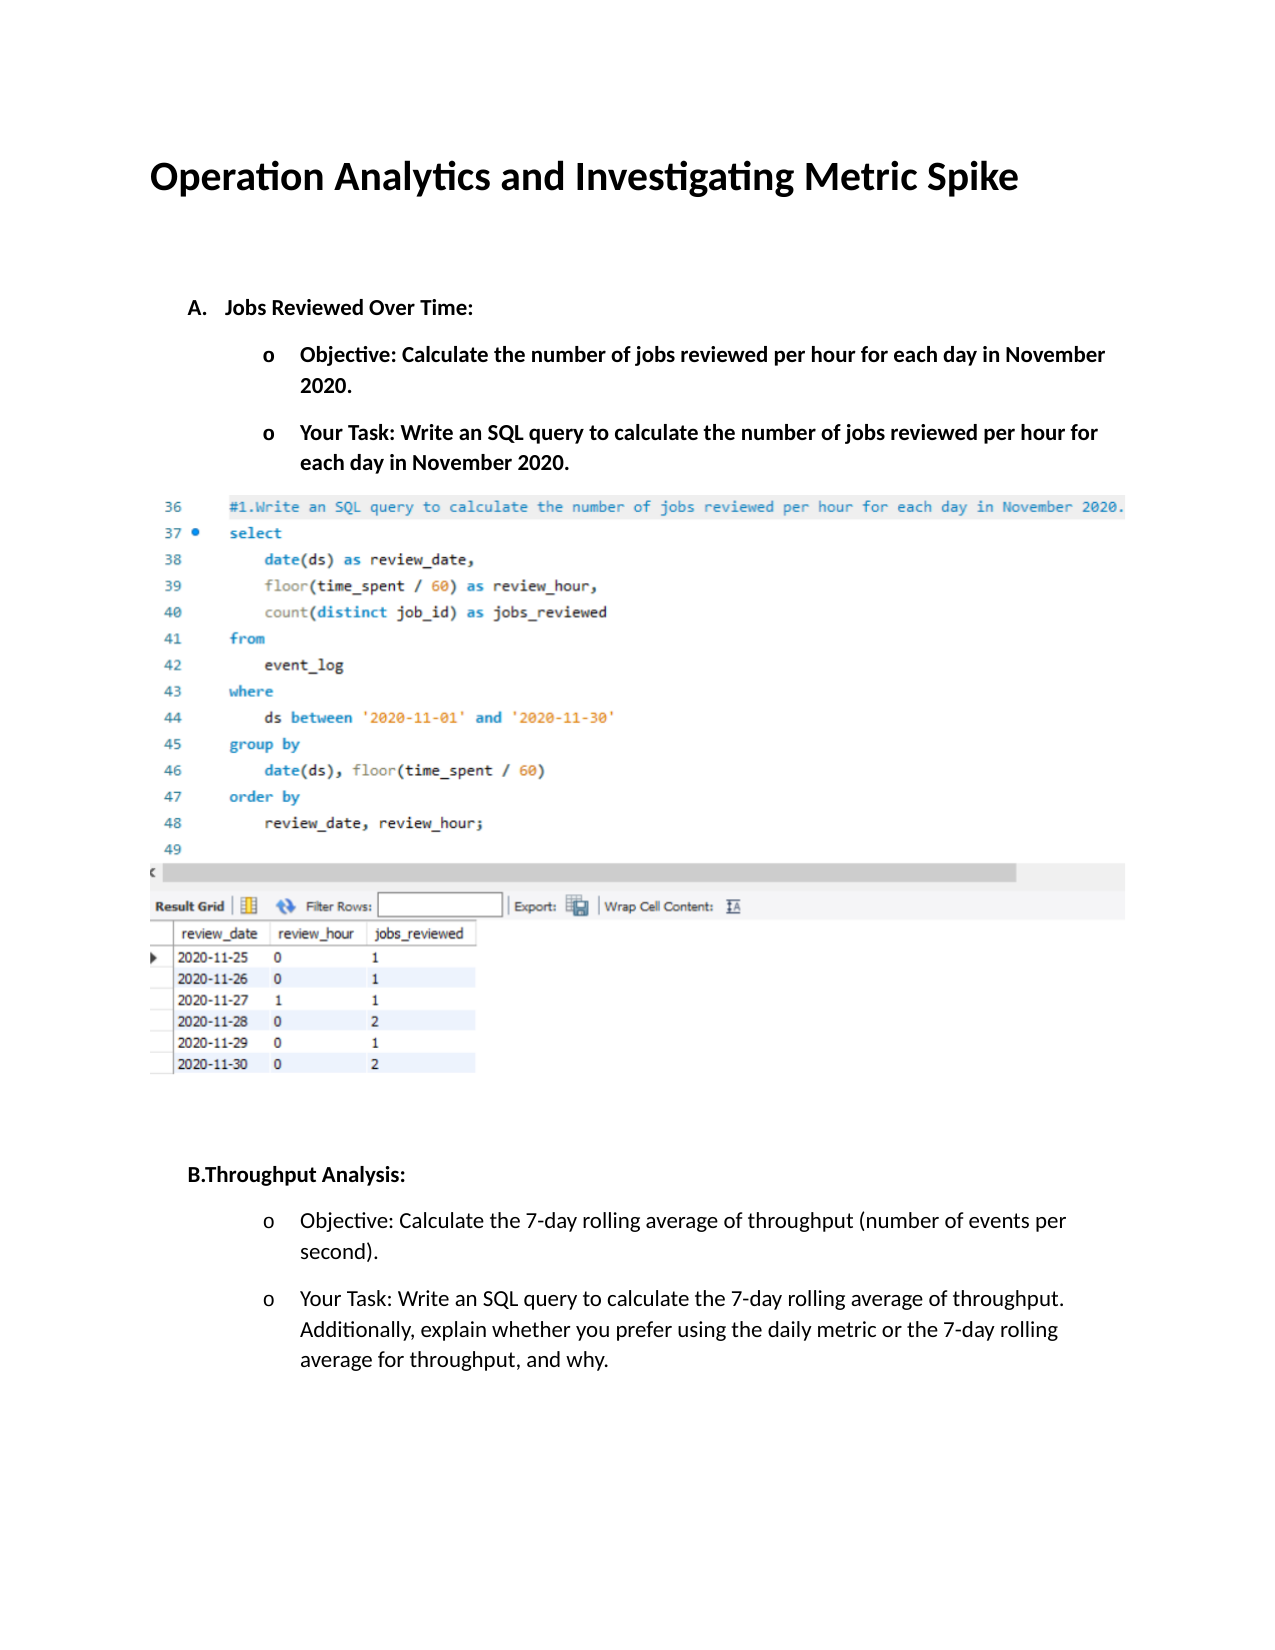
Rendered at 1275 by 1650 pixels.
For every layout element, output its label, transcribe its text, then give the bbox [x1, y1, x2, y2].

text Operation Analytics and Investigating Metric Spike [150, 150, 1125, 201]
list Objective: Calculate the 7-day rolling average of throughput (number of events per second). [262, 1207, 1125, 1265]
picture [150, 495, 1125, 1094]
list Your Task: Write an SQL query to calculate the number of jobs reviewed per hour for each day in November 2020. [262, 418, 1125, 476]
list Jobs Reviewed Over Time: [187, 293, 1125, 321]
list Objective: Calculate the number of jobs reviewed per hour for each day in November 2020. [262, 340, 1125, 399]
list Your Task: Write an SQL query to calculate the 7-day rolling average of throughput. Additionally, explain whether you prefer using the daily metric or the 7-day rolling average for throughput, and why. [262, 1284, 1125, 1373]
text B.Throughput Analysis: [187, 1160, 1125, 1188]
